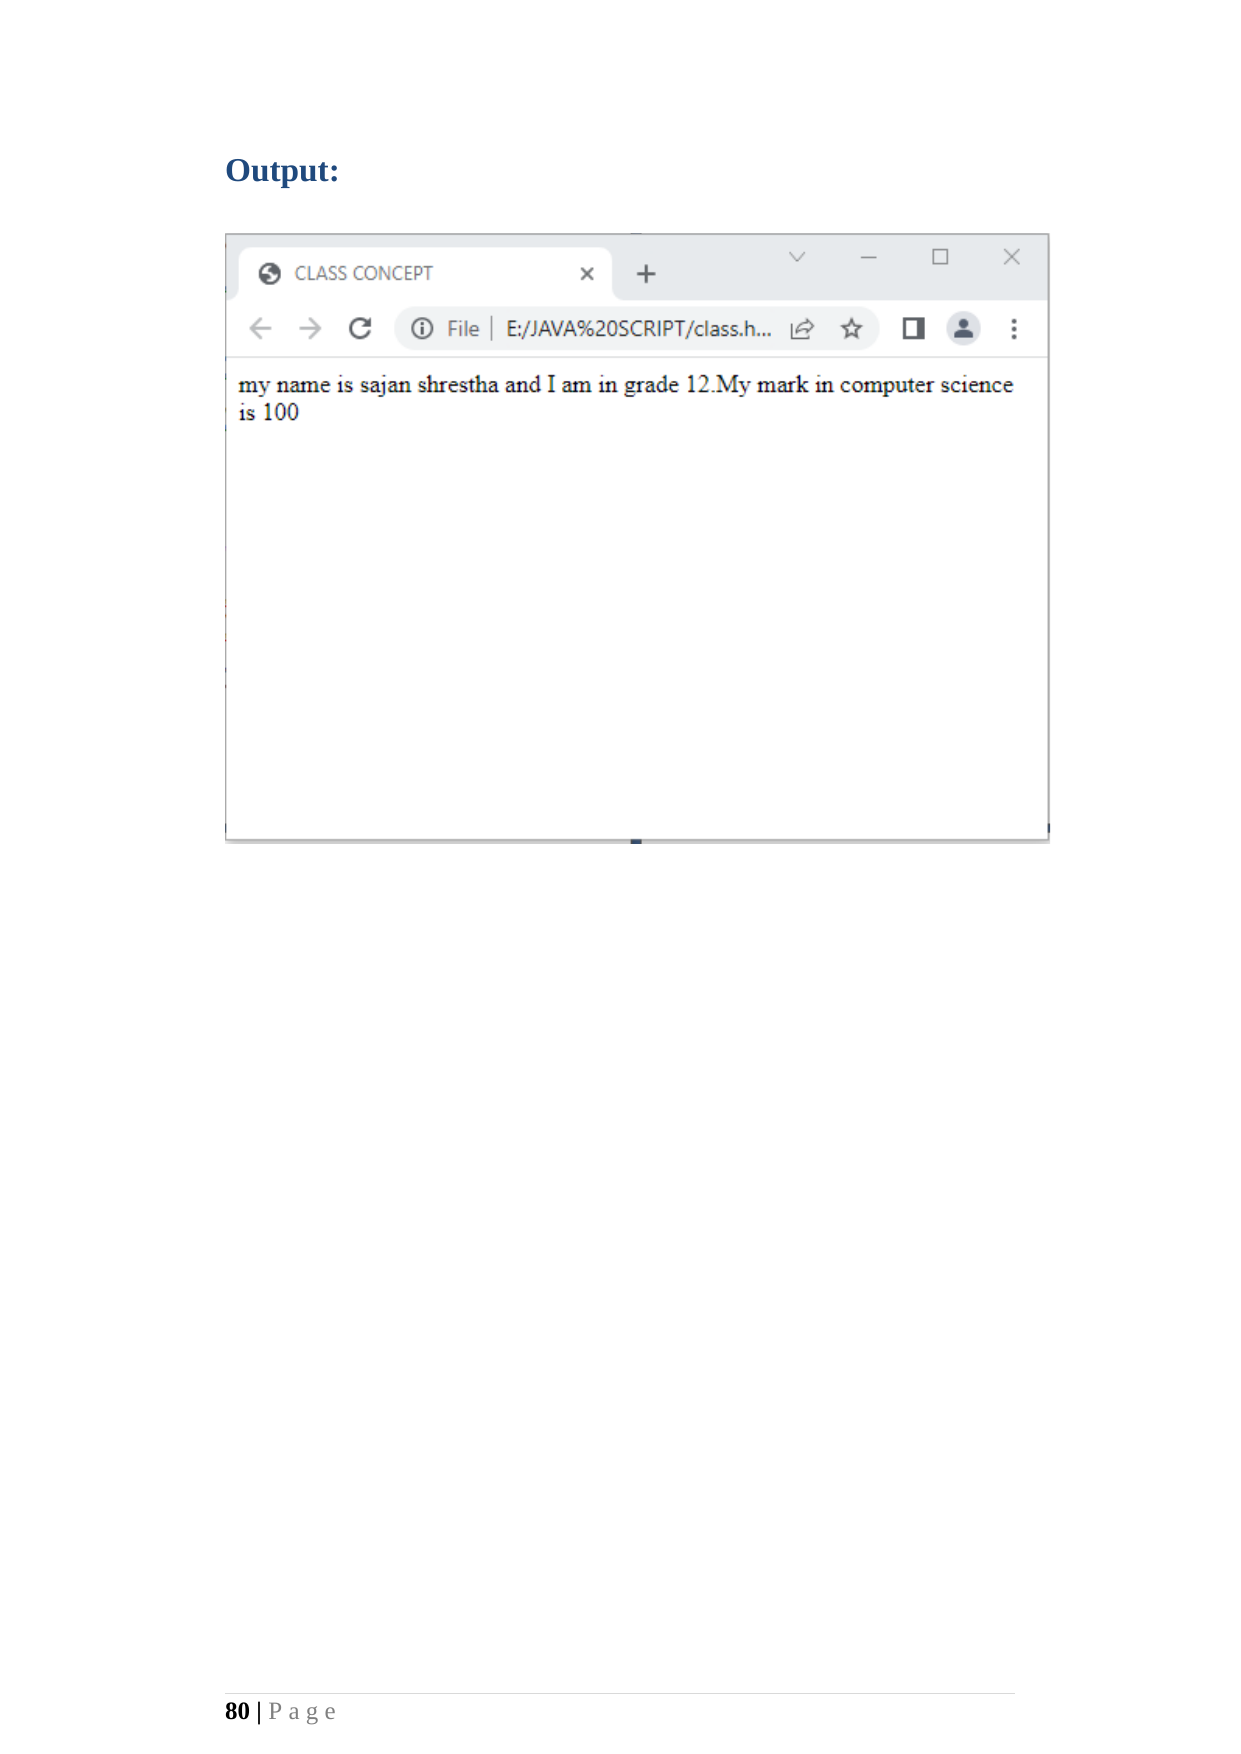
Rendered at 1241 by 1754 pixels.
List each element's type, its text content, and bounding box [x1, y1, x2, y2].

picture [225, 233, 1050, 844]
subtitle Output: [225, 150, 1015, 188]
